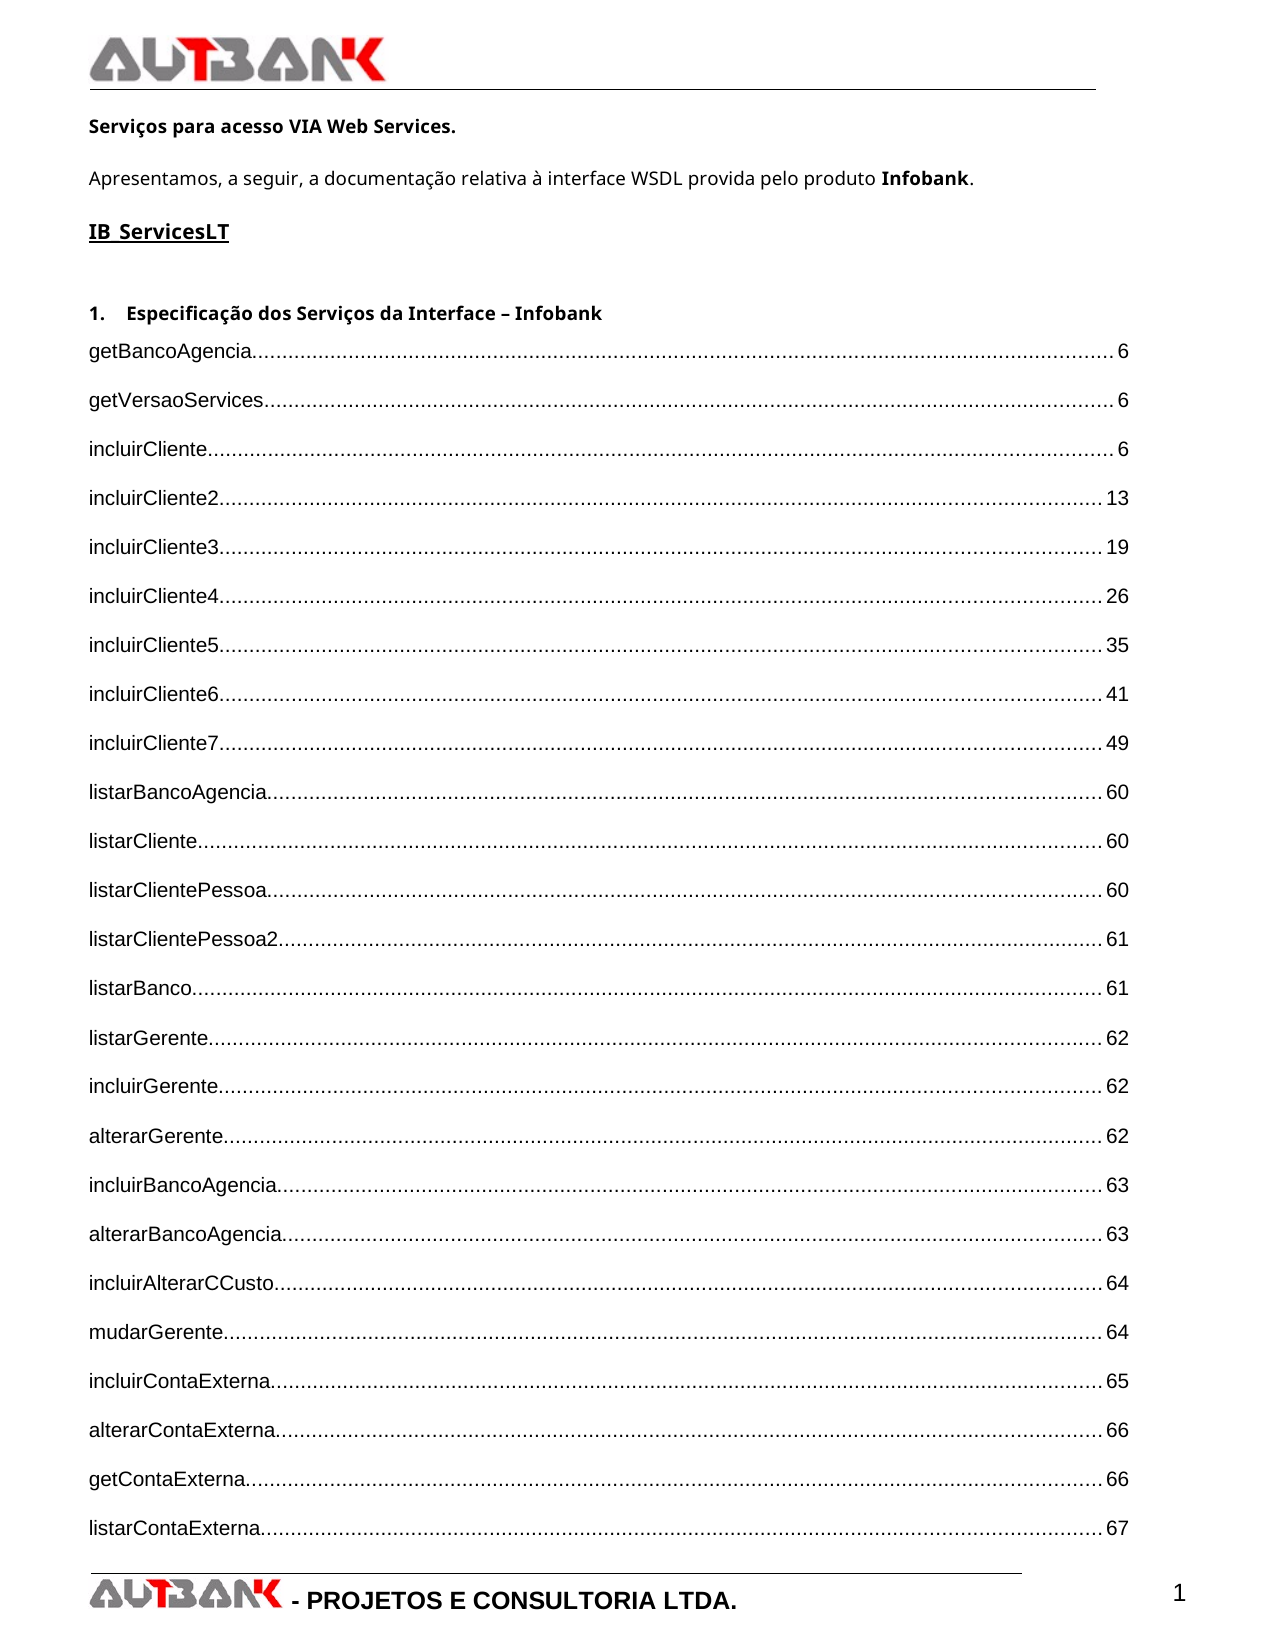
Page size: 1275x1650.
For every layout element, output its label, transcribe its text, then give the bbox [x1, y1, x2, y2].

text listarCliente 60 [89, 829, 1186, 853]
text incluirCliente 6 [89, 437, 1186, 461]
text getContaExterna 66 [89, 1467, 1186, 1491]
picture [88, 35, 389, 84]
text listarClientePessoa 60 [89, 878, 1186, 902]
text alterarBancoAgencia 63 [89, 1222, 1186, 1246]
text incluirContaExterna 65 [89, 1369, 1186, 1393]
text listarBanco 61 [89, 976, 1186, 1000]
text incluirCliente3 19 [89, 535, 1186, 559]
text getBancoAgencia 6 [89, 338, 1186, 363]
subtitle Serviços para acesso VIA Web Services. [89, 113, 1186, 139]
text incluirCliente6 41 [89, 682, 1186, 706]
text incluirCliente4 26 [89, 584, 1186, 608]
text listarClientePessoa2 61 [89, 927, 1186, 951]
list Especificação dos Serviços da Interface – Infobank [89, 300, 1186, 326]
text alterarGerente 62 [89, 1123, 1186, 1148]
text incluirGerente 62 [89, 1074, 1186, 1098]
text listarBancoAgencia 60 [89, 780, 1186, 804]
text listarContaExterna 67 [89, 1516, 1186, 1540]
text IB_ServicesLT [89, 217, 1186, 245]
text mudarGerente 64 [89, 1320, 1186, 1344]
picture [88, 1577, 284, 1609]
text listarGerente 62 [89, 1025, 1186, 1049]
text Apresentamos, a seguir, a documentação relativa à interface WSDL provida pelo produto Infobank. [89, 165, 1186, 191]
text getVersaoServices 6 [89, 388, 1186, 412]
text alterarContaExterna 66 [89, 1418, 1186, 1442]
text incluirAlterarCCusto 64 [89, 1271, 1186, 1295]
text incluirBancoAgencia 63 [89, 1173, 1186, 1197]
text incluirCliente7 49 [89, 731, 1186, 755]
text incluirCliente5 35 [89, 633, 1186, 657]
text incluirCliente2 13 [89, 486, 1186, 510]
